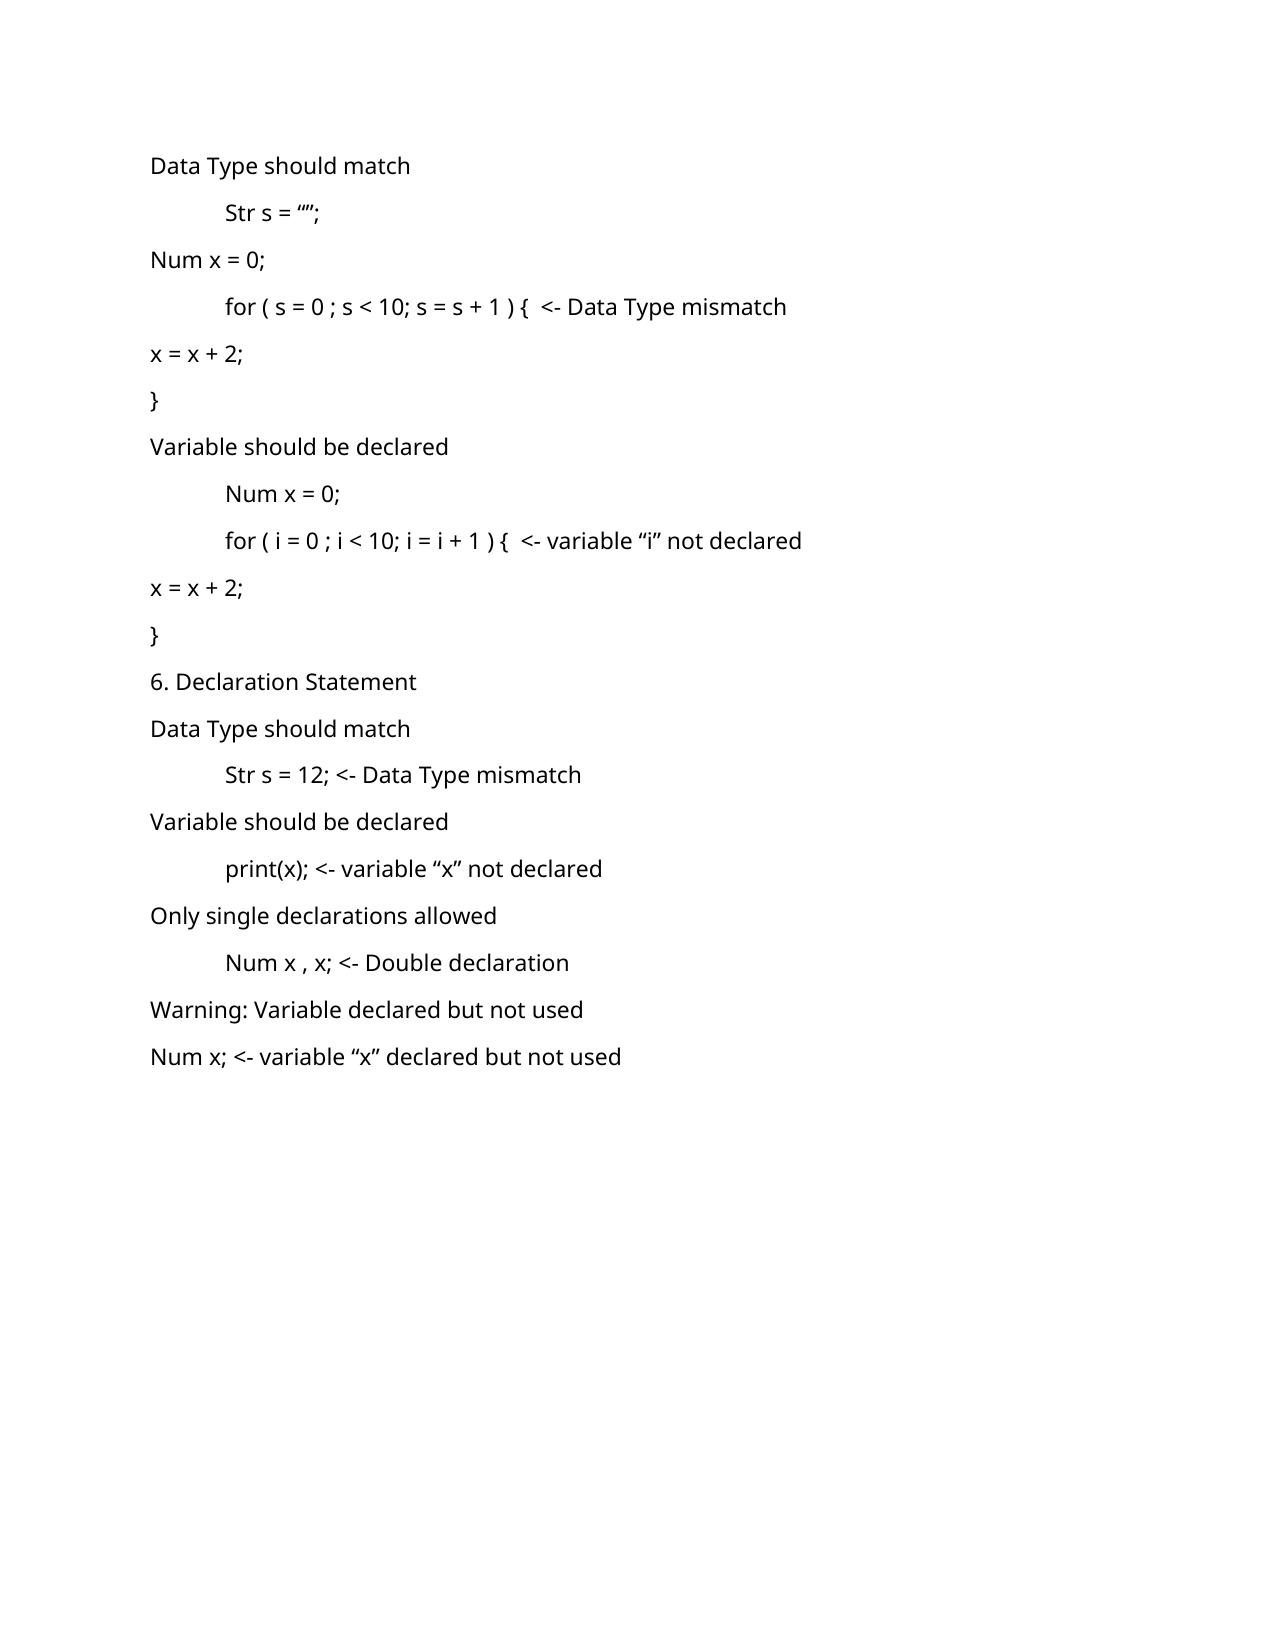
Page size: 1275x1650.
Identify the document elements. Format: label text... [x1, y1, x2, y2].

text Num x; <- variable “x” declared but not used [150, 1041, 1125, 1072]
text Str s = 12; <- Data Type mismatch [150, 759, 1125, 791]
text Variable should be declared [150, 431, 1125, 462]
text Str s = “”; [150, 197, 1125, 228]
text print(x); <- variable “x” not declared [150, 853, 1125, 884]
text } [150, 619, 1125, 650]
text x = x + 2; [150, 572, 1125, 603]
text Data Type should match [150, 150, 1125, 181]
text Warning: Variable declared but not used [150, 994, 1125, 1025]
text Num x = 0; [150, 244, 1125, 275]
text Only single declarations allowed [150, 900, 1125, 931]
text Data Type should match [150, 712, 1125, 744]
text Num x = 0; [150, 478, 1125, 509]
text for ( s = 0 ; s < 10; s = s + 1 ) { <- Data Type mismatch [150, 291, 1125, 322]
text Variable should be declared [150, 806, 1125, 837]
text 6. Declaration Statement [150, 666, 1125, 697]
text Num x , x; <- Double declaration [150, 947, 1125, 978]
text x = x + 2; [150, 337, 1125, 369]
text for ( i = 0 ; i < 10; i = i + 1 ) { <- variable “i” not declared [150, 525, 1125, 556]
text } [150, 384, 1125, 416]
